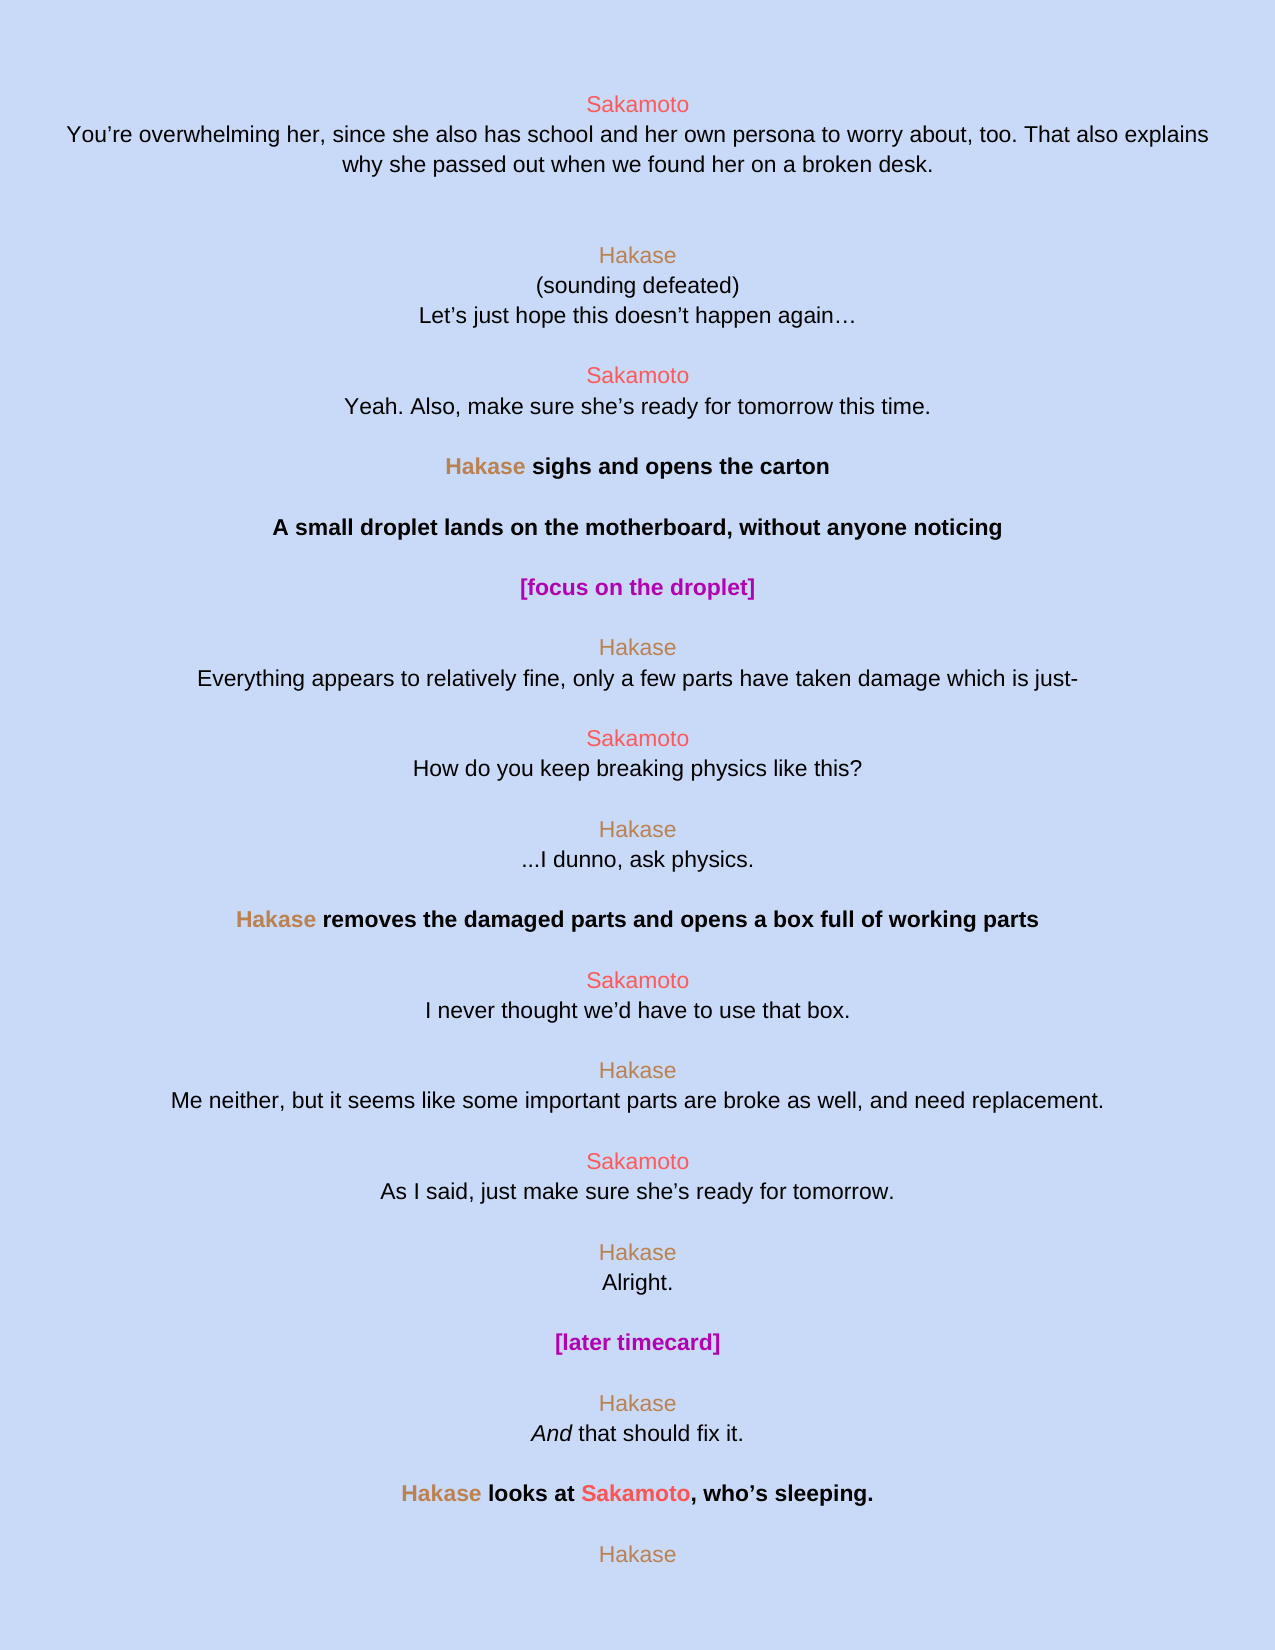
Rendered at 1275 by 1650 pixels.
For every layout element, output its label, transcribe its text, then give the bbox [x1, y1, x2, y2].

text Me neither, but it seems like some important parts are broke as well, and need replacement. [58, 1087, 1217, 1114]
text Sakamoto [58, 1148, 1217, 1174]
text Hakase sighs and opens the carton [58, 453, 1217, 479]
text I never thought we’d have to use that box. [58, 997, 1217, 1023]
text ...I dunno, ask physics. [58, 846, 1217, 872]
text Let’s just hope this doesn’t happen again… [58, 302, 1217, 328]
text Hakase looks at Sakamoto, who’s sleeping. [58, 1480, 1217, 1507]
text Hakase [58, 1238, 1217, 1265]
text Hakase [58, 1057, 1217, 1084]
text A small droplet lands on the motherboard, without anyone noticing [58, 513, 1217, 540]
text Hakase [58, 816, 1217, 842]
text Hakase [58, 242, 1217, 268]
text Everything appears to relatively fine, only a few parts have taken damage which is just- [58, 664, 1217, 691]
text And that should fix it. [58, 1420, 1217, 1446]
text Hakase removes the damaged parts and opens a box full of working parts [58, 906, 1217, 933]
text Yeah. Also, make sure she’s ready for tomorrow this time. [58, 393, 1217, 419]
text Hakase [58, 1389, 1217, 1416]
text Hakase [58, 634, 1217, 661]
text As I said, just make sure she’s ready for tomorrow. [58, 1178, 1217, 1204]
text Alright. [58, 1269, 1217, 1295]
text Sakamoto [58, 362, 1217, 389]
text Hakase [58, 1541, 1217, 1567]
text [focus on the droplet] [58, 574, 1217, 600]
text Sakamoto [58, 967, 1217, 993]
text Sakamoto [58, 91, 1217, 117]
text You’re overwhelming her, since she also has school and her own persona to worry about, too. That also explains why she passed out when we found her on a broken desk. [58, 121, 1217, 177]
text (sounding defeated) [58, 272, 1217, 298]
text [later timecard] [58, 1329, 1217, 1356]
text Sakamoto [58, 725, 1217, 751]
text How do you keep breaking physics like this? [58, 755, 1217, 782]
